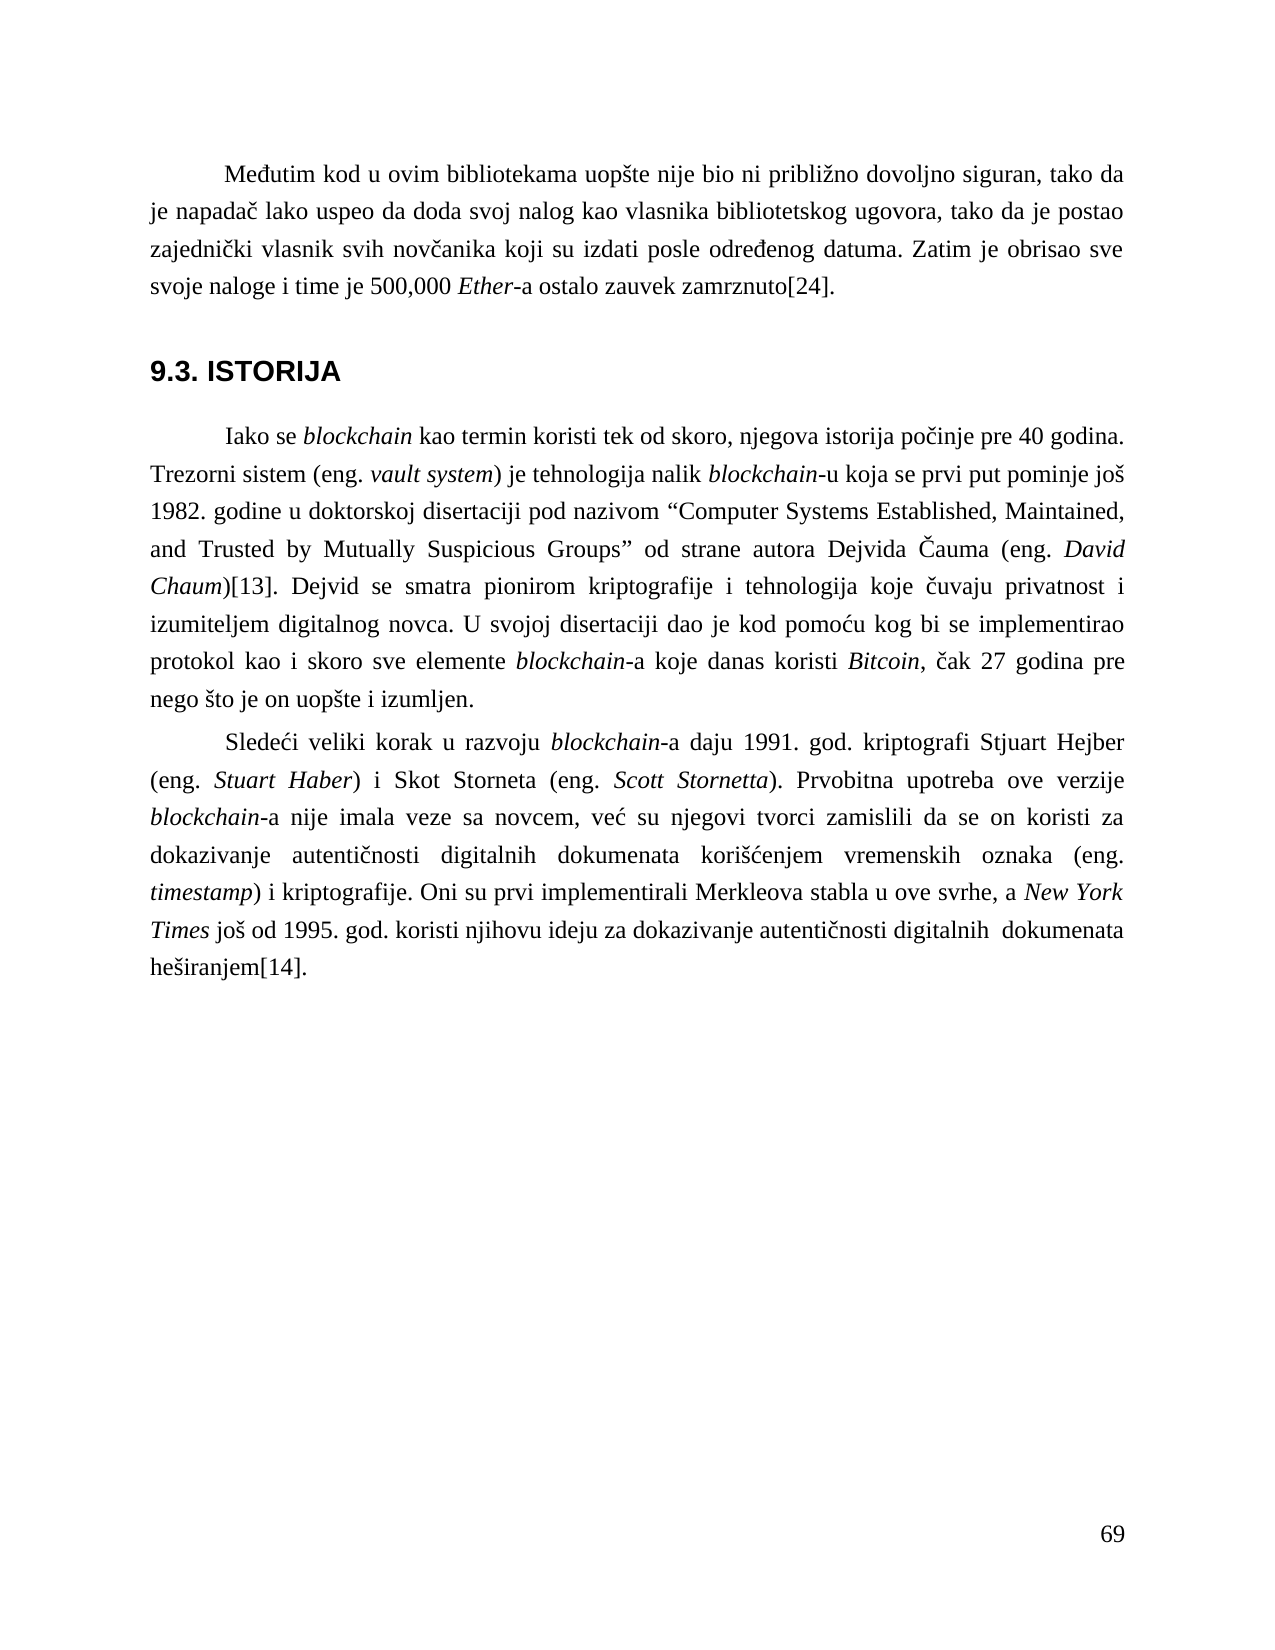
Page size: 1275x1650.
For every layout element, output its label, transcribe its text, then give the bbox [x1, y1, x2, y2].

subtitle Istorija [150, 350, 1125, 387]
text Sledeći veliki korak u razvoju blockchain-a daju 1991. god. kriptografi Stjuart Hejber (eng. Stuart Haber) i Skot Storneta (eng. Scott Stornetta). Prvobitna upotreba ove verzije blockchain-a nije imala veze sa novcem, već su njegovi tvorci zamislili da se on koristi za dokazivanje autentičnosti digitalnih dokumenata korišćenjem vremenskih oznaka (eng. timestamp) i kriptografije. Oni su prvi implementirali Merkleova stabla u ove svrhe, a New York Times još od 1995. god. koristi njihovu ideju za dokazivanje autentičnosti digitalnih dokumenata heširanjem[14]. [150, 719, 1125, 981]
text Međutim kod u ovim bibliotekama uopšte nije bio ni približno dovoljno siguran, tako da je napadač lako uspeo da doda svoj nalog kao vlasnika bibliotetskog ugovora, tako da je postao zajednički vlasnik svih novčanika koji su izdati posle određenog datuma. Zatim je obrisao sve svoje naloge i time je 500,000 Ether-a ostalo zauvek zamrznuto[24]. [150, 150, 1125, 300]
text Iako se blockchain kao termin koristi tek od skoro, njegova istorija počinje pre 40 godina. Trezorni sistem (eng. vault system) je tehnologija nalik blockchain-u koja se prvi put pominje još 1982. godine u doktorskoj disertaciji pod nazivom “Computer Systems Established, Maintained, and Trusted by Mutually Suspicious Groups” od strane autora Dejvida Čauma (eng. David Chaum)[13]. Dejvid se smatra pionirom kriptografije i tehnologija koje čuvaju privatnost i izumiteljem digitalnog novca. U svojoj disertaciji dao je kod pomoću kog bi se implementirao protokol kao i skoro sve elemente blockchain-a koje danas koristi Bitcoin, čak 27 godina pre nego što je on uopšte i izumljen. [150, 412, 1125, 712]
